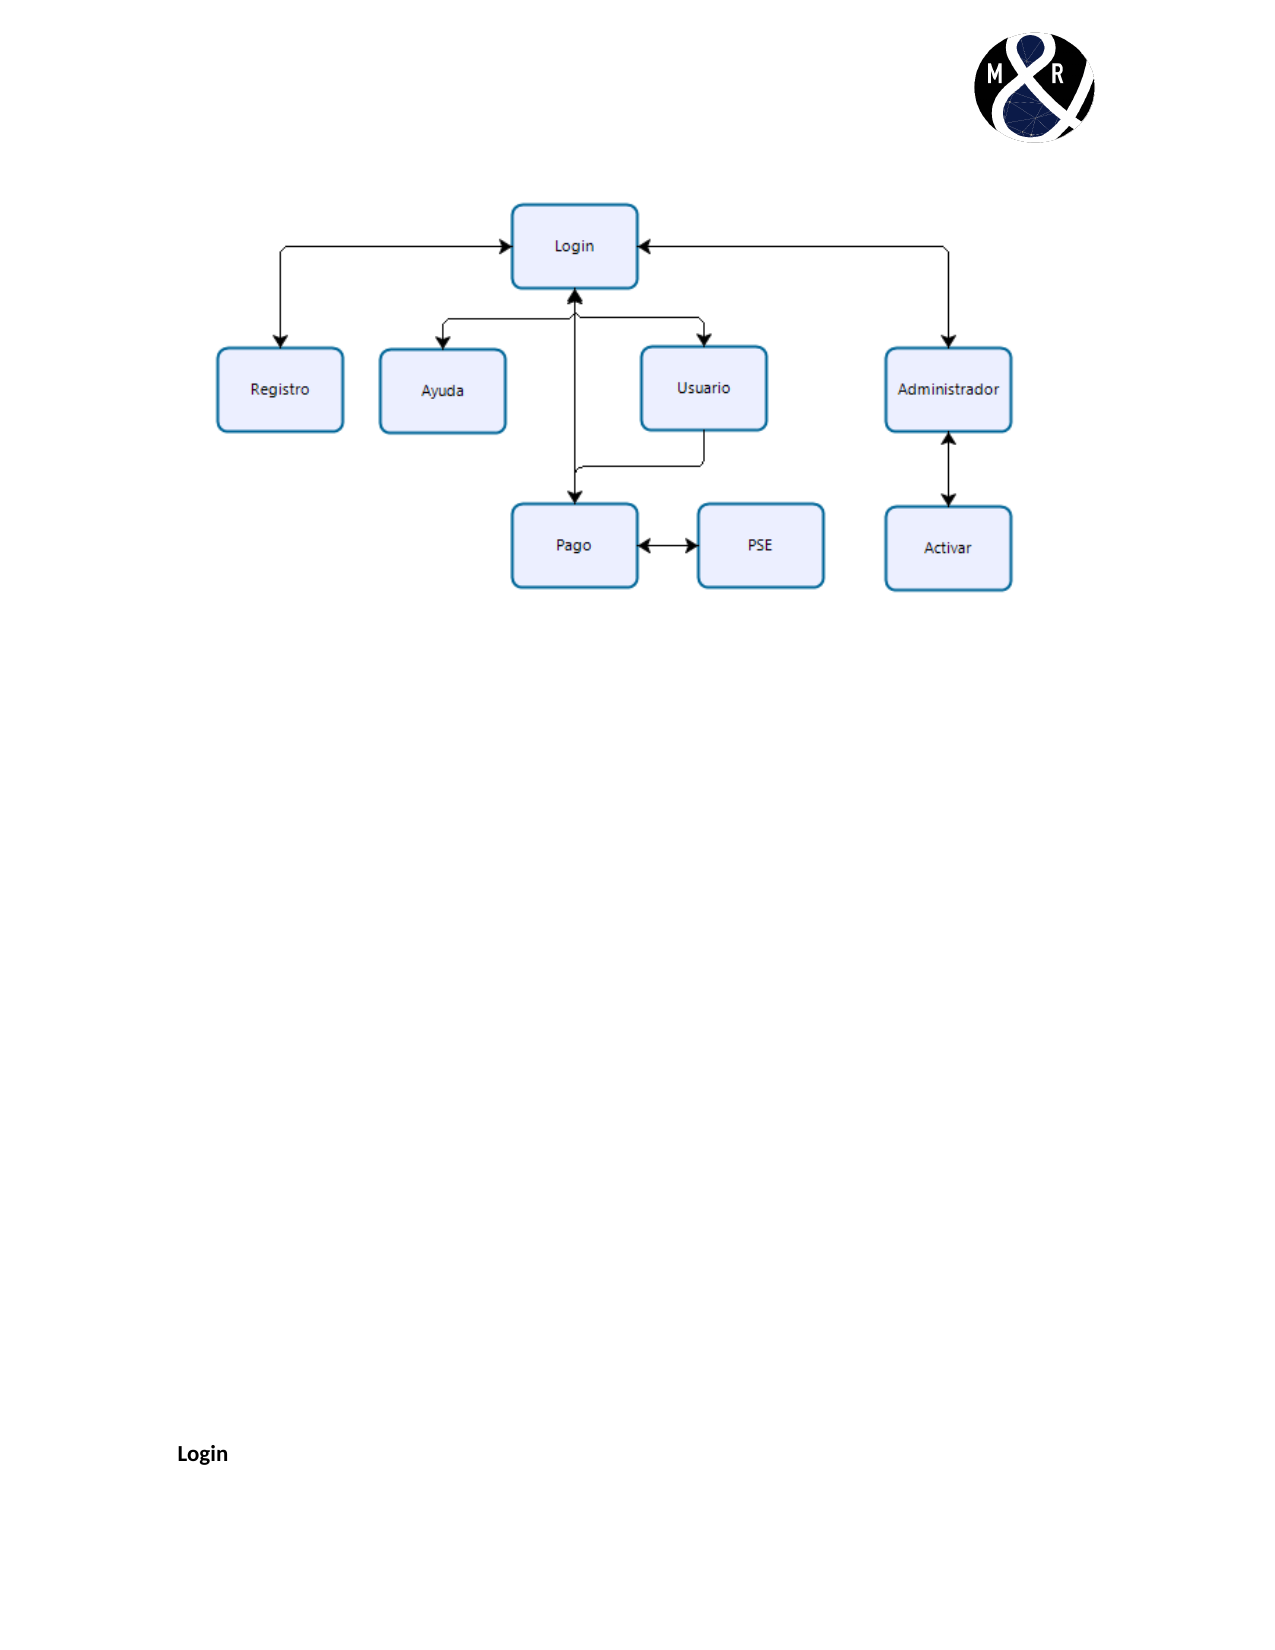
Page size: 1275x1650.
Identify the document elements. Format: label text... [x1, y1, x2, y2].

text Login [177, 1439, 1098, 1467]
picture [971, 29, 1098, 146]
picture [177, 175, 1098, 655]
